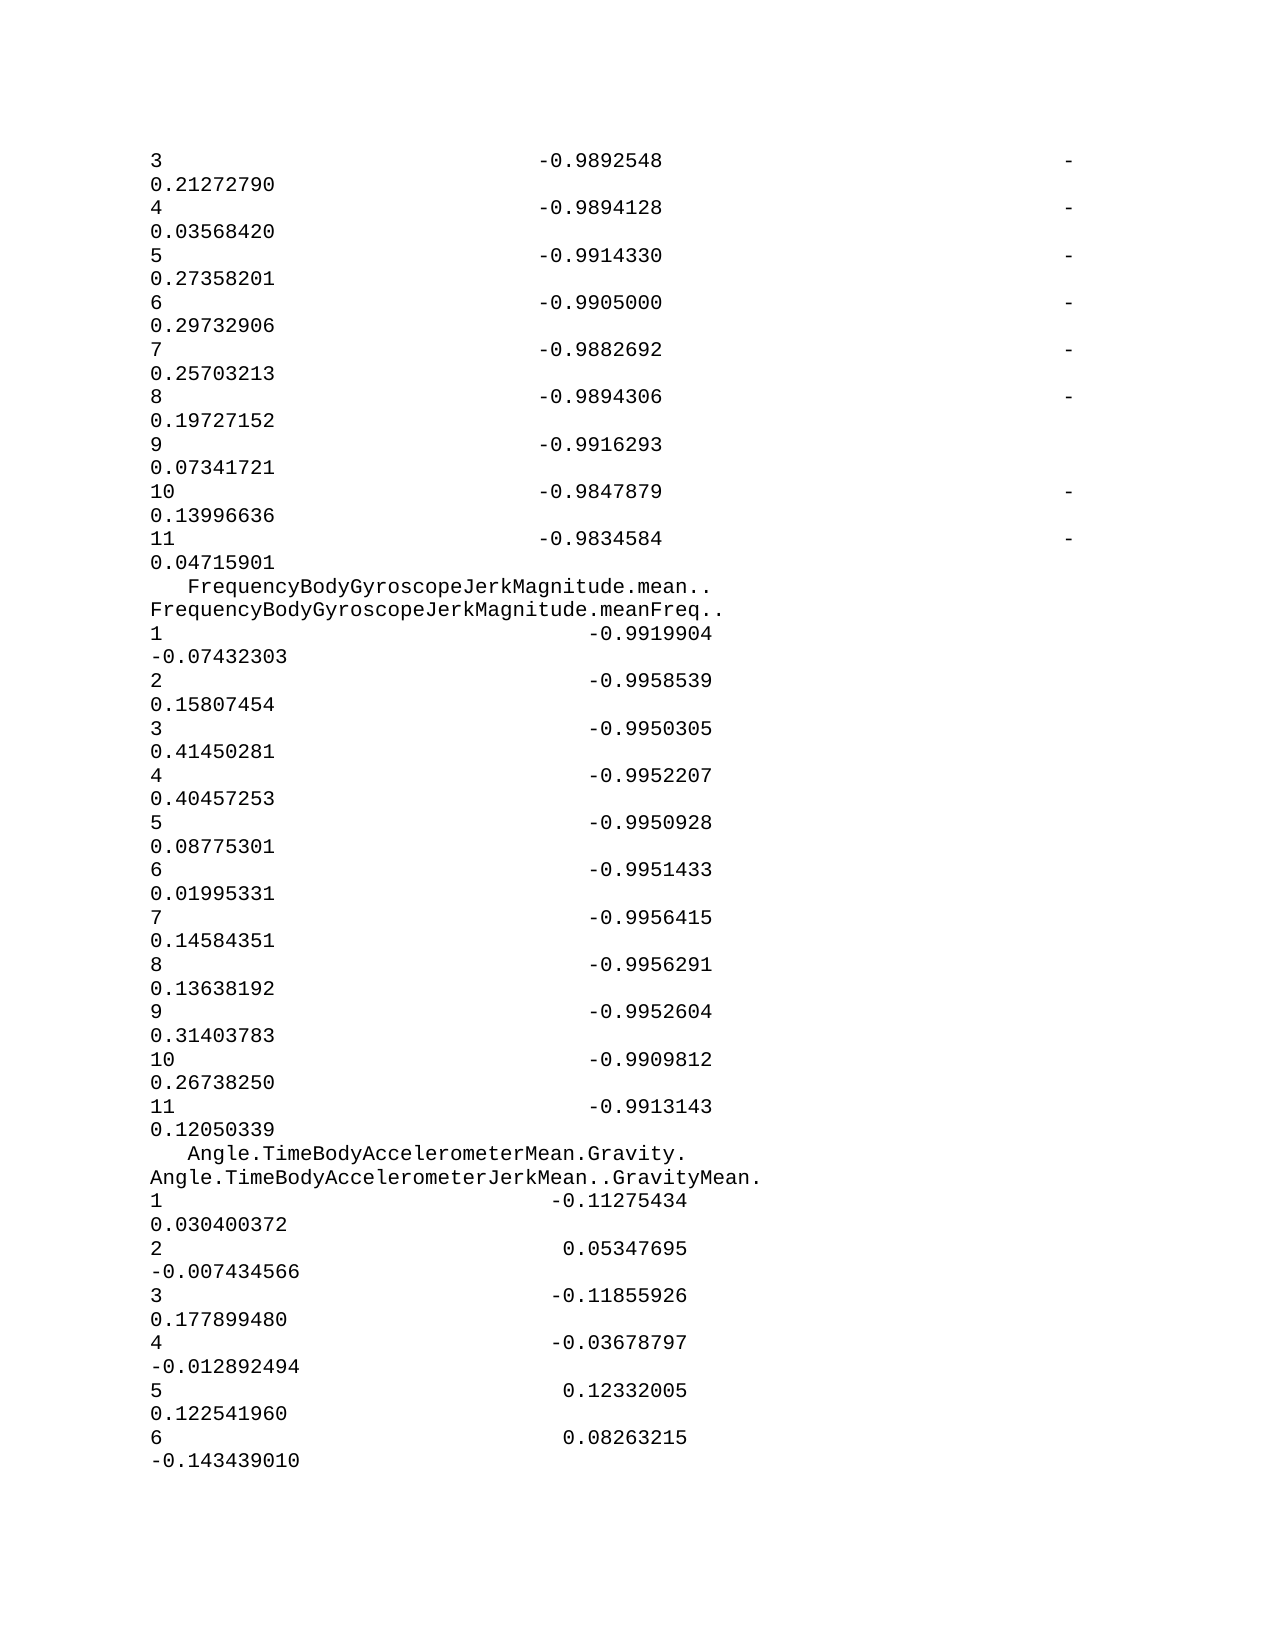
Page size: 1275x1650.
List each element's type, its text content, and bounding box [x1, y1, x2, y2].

text 1 -0.9919904 -0.07432303 [150, 623, 1125, 670]
text 4 -0.03678797 -0.012892494 [150, 1332, 1125, 1379]
text 9 -0.9952604 0.31403783 [150, 1001, 1125, 1048]
text 11 -0.9834584 -0.04715901 [150, 528, 1125, 576]
text 6 -0.9951433 0.01995331 [150, 859, 1125, 907]
text 5 -0.9950928 0.08775301 [150, 812, 1125, 859]
text 11 -0.9913143 0.12050339 [150, 1096, 1125, 1143]
text 7 -0.9882692 -0.25703213 [150, 339, 1125, 386]
text 8 -0.9894306 -0.19727152 [150, 386, 1125, 434]
text 4 -0.9894128 -0.03568420 [150, 197, 1125, 244]
text 8 -0.9956291 0.13638192 [150, 954, 1125, 1001]
text Angle.TimeBodyAccelerometerMean.Gravity. Angle.TimeBodyAccelerometerJerkMean..GravityMean. [150, 1143, 1125, 1190]
text 9 -0.9916293 0.07341721 [150, 434, 1125, 481]
text 5 -0.9914330 -0.27358201 [150, 244, 1125, 292]
text 10 -0.9847879 -0.13996636 [150, 481, 1125, 528]
text 5 0.12332005 0.122541960 [150, 1379, 1125, 1427]
text 10 -0.9909812 0.26738250 [150, 1048, 1125, 1096]
text 4 -0.9952207 0.40457253 [150, 765, 1125, 812]
text 2 -0.9958539 0.15807454 [150, 670, 1125, 717]
text 3 -0.11855926 0.177899480 [150, 1285, 1125, 1332]
text 3 -0.9950305 0.41450281 [150, 717, 1125, 765]
text 6 0.08263215 -0.143439010 [150, 1427, 1125, 1474]
text 1 -0.11275434 0.030400372 [150, 1190, 1125, 1238]
text 6 -0.9905000 -0.29732906 [150, 292, 1125, 339]
text 2 0.05347695 -0.007434566 [150, 1238, 1125, 1285]
text 3 -0.9892548 -0.21272790 [150, 150, 1125, 197]
text 7 -0.9956415 0.14584351 [150, 907, 1125, 954]
text FrequencyBodyGyroscopeJerkMagnitude.mean.. FrequencyBodyGyroscopeJerkMagnitude.meanFreq.. [150, 576, 1125, 623]
